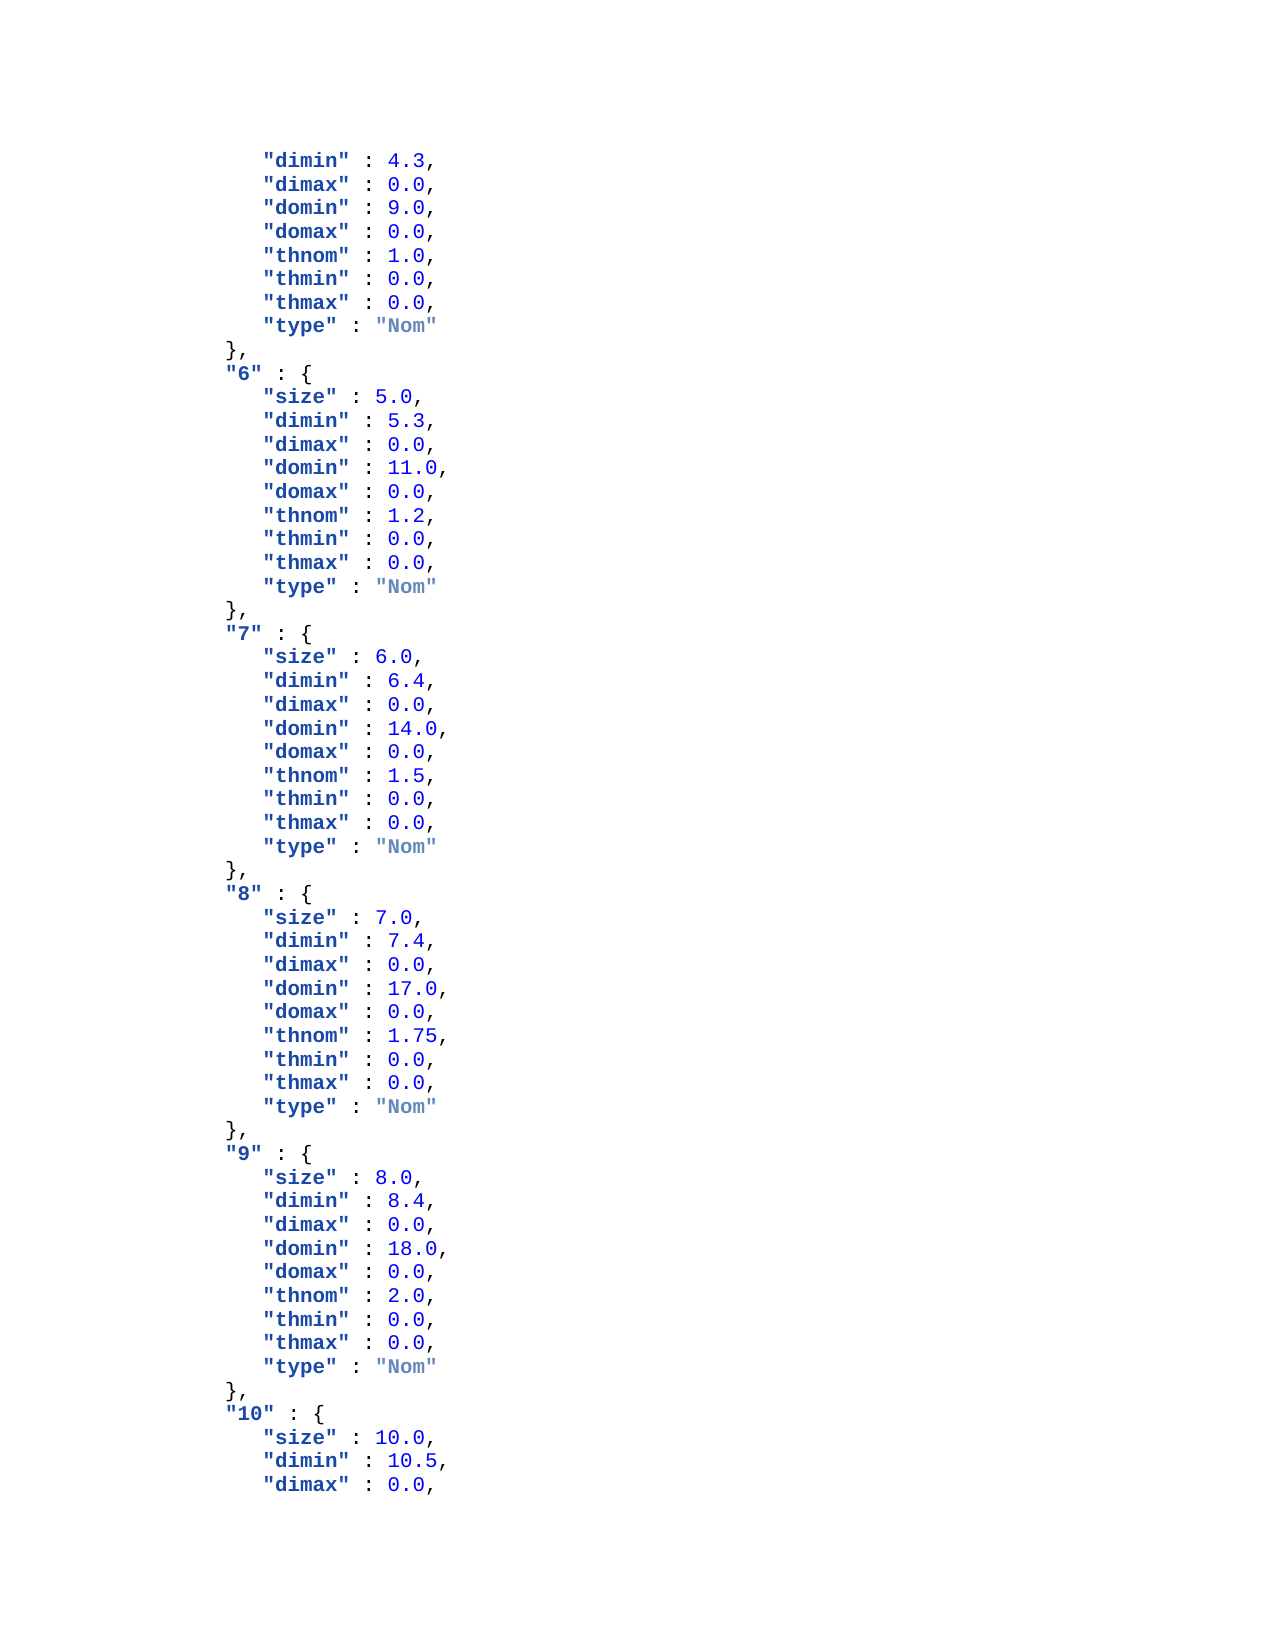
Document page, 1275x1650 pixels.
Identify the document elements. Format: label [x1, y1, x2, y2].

text [150, 150, 1125, 1498]
